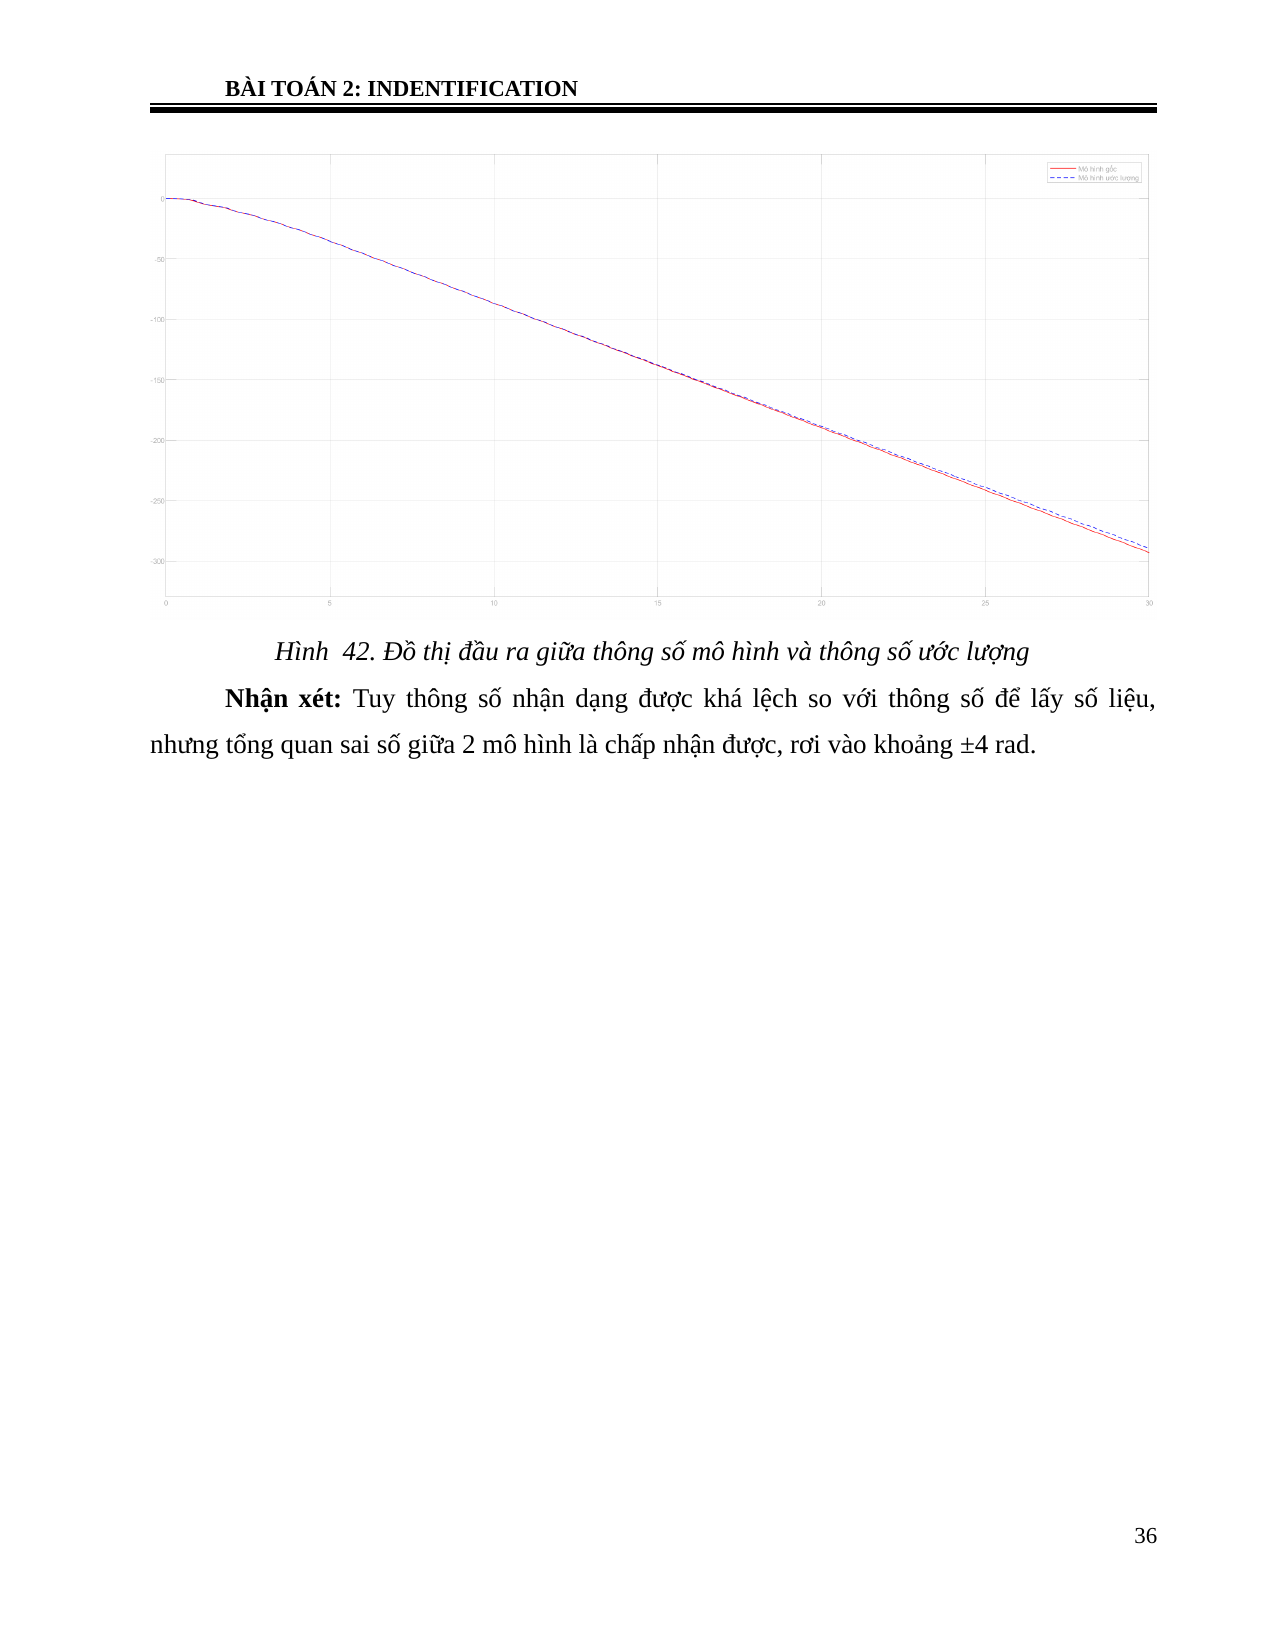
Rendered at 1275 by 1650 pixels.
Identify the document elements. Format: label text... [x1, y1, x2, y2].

picture [150, 150, 1157, 620]
text Hình 42. Đồ thị đầu ra giữa thông số mô hình và thông số ước lượng [150, 635, 1157, 666]
text Nhận xét: Tuy thông số nhận dạng được khá lệch so với thông số để lấy số liệu, nhưng tổng quan sai số giữa 2 mô hình là chấp nhận được, rơi vào khoảng ±4 rad. [150, 682, 1157, 759]
